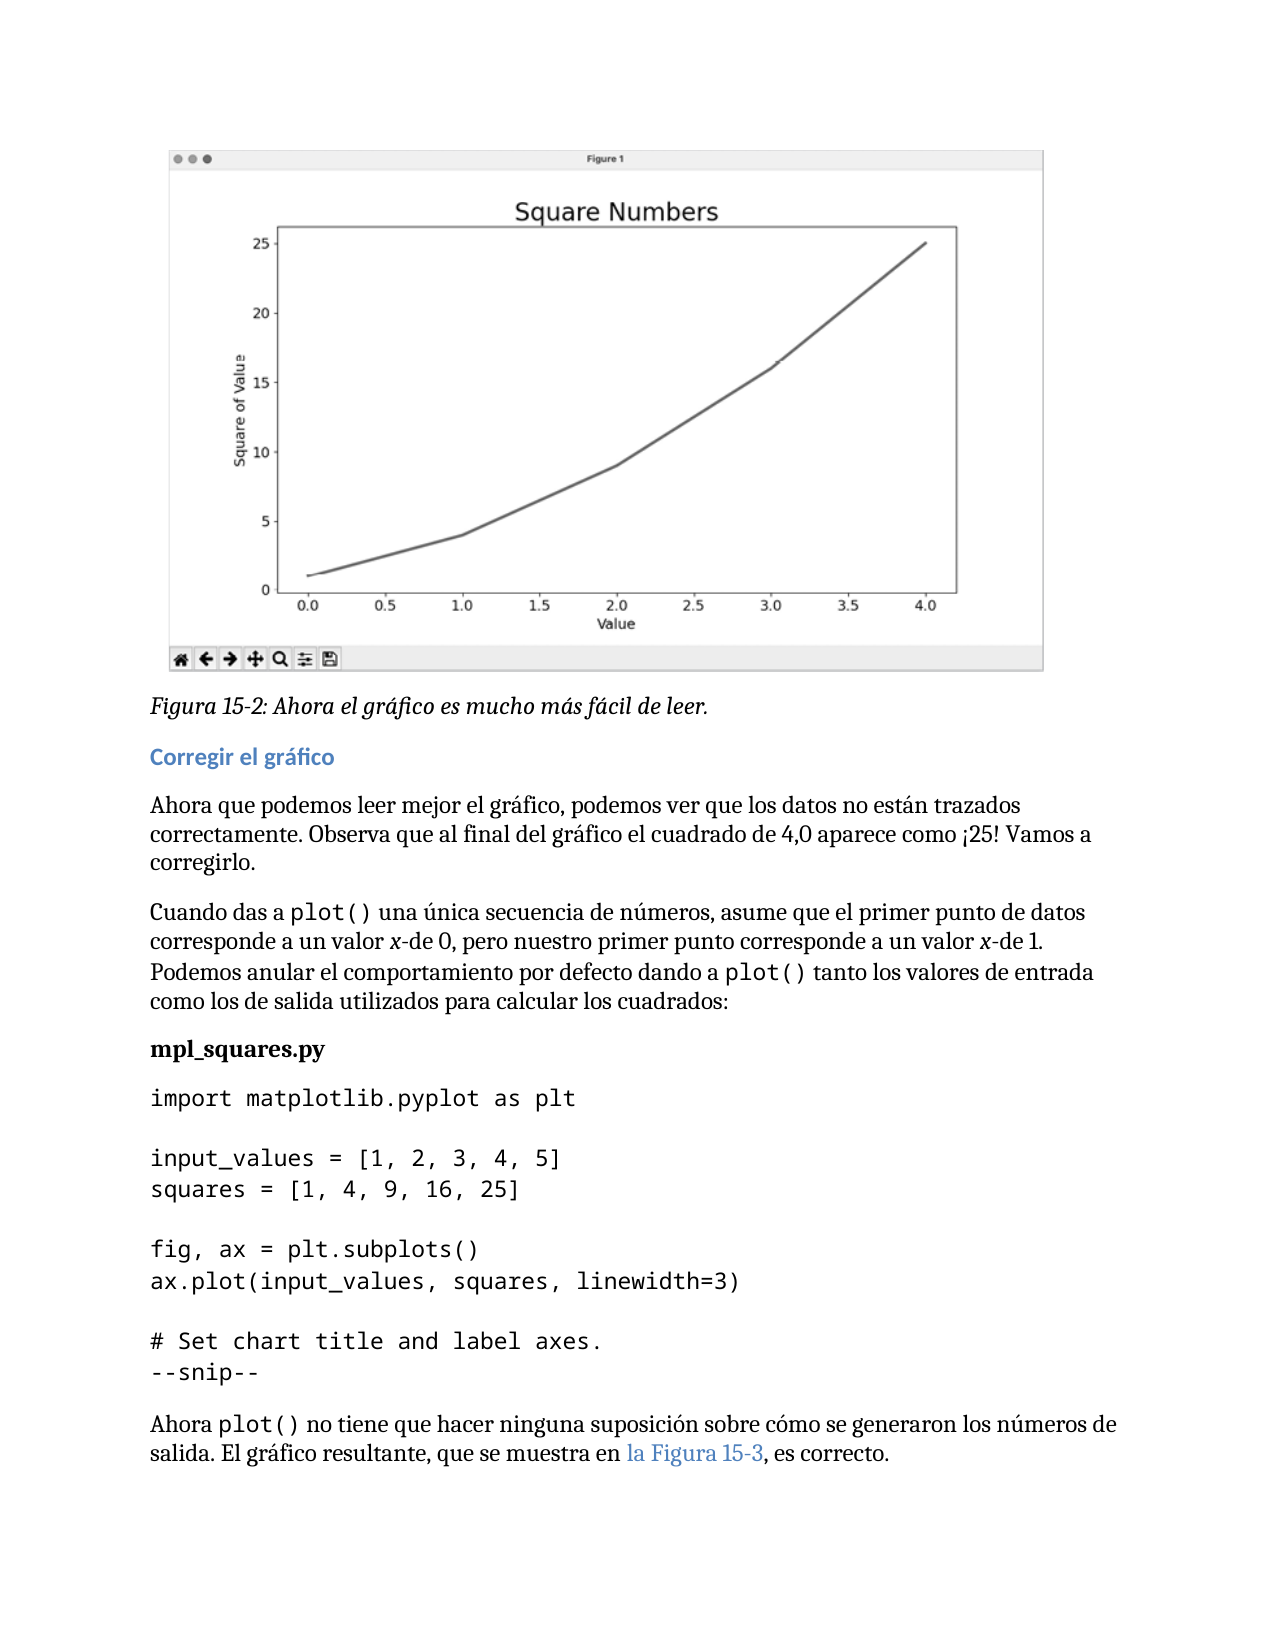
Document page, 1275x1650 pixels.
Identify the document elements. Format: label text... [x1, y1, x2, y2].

picture [168, 150, 1044, 672]
text mpl_squares.py [150, 1034, 1125, 1063]
text Ahora plot() no tiene que hacer ninguna suposición sobre cómo se generaron los números de salida. El gráfico resultante, que se muestra en la Figura 15-3, es correcto. [150, 1408, 1125, 1468]
subtitle Corregir el gráfico [150, 742, 1125, 772]
text Ahora que podemos leer mejor el gráfico, podemos ver que los datos no están trazados correctamente. Observa que al final del gráfico el cuadrado de 4,0 aparece como ¡25! Vamos a corregirlo. [150, 791, 1125, 877]
text Figura 15-2: Ahora el gráfico es mucho más fácil de leer. [150, 692, 1125, 721]
text Cuando das a plot() una única secuencia de números, asume que el primer punto de datos corresponde a un valor x-de 0, pero nuestro primer punto corresponde a un valor x-de 1. Podemos anular el comportamiento por defecto dando a plot() tanto los valores de entrada como los de salida utilizados para calcular los cuadrados: [150, 896, 1125, 1016]
text import matplotlib.pyplot as plt input_values = [1, 2, 3, 4, 5] squares = [1, 4, 9, 16, 25] fig, ax = plt.subplots() ax.plot(input_values, squares, linewidth=3) # Set chart title and label axes. --snip-- [150, 1082, 1125, 1387]
